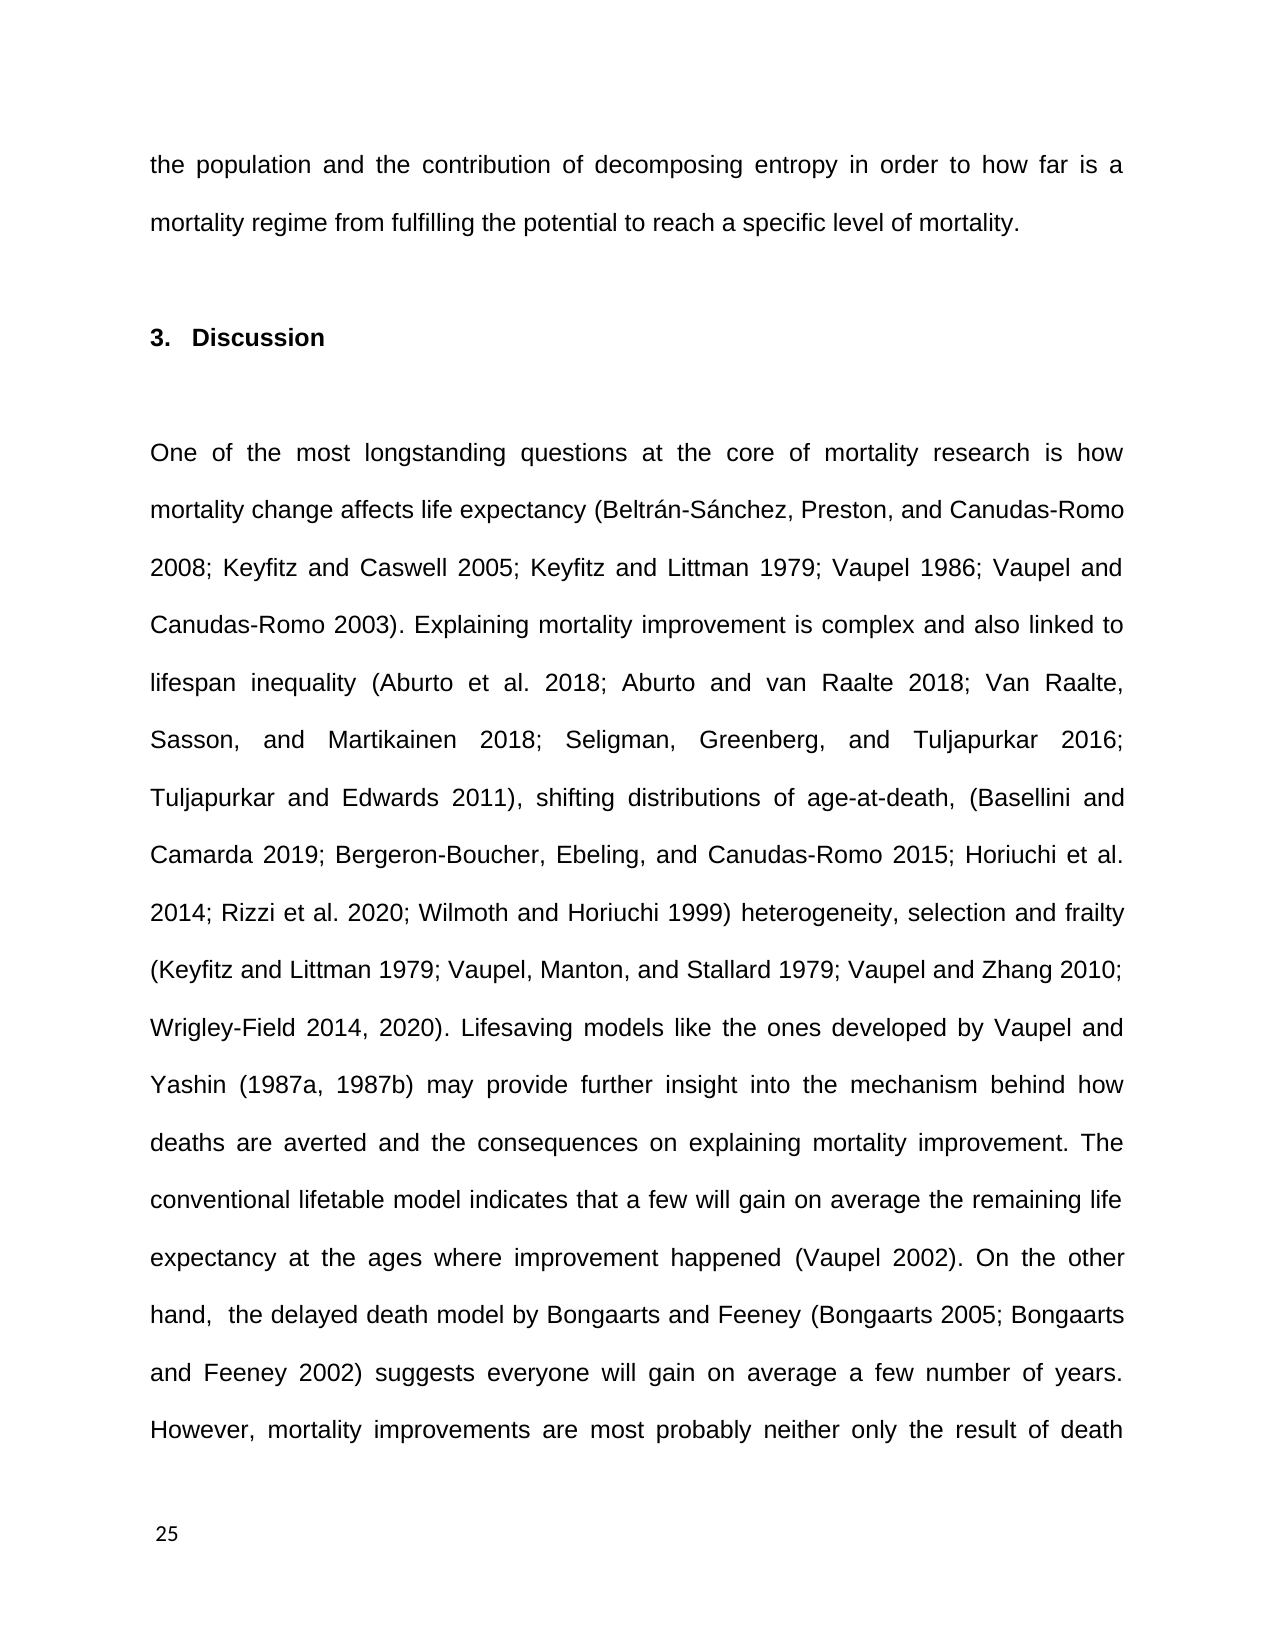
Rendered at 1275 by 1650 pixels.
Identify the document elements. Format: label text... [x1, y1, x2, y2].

list Discussion [150, 322, 1125, 351]
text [150, 437, 1125, 1444]
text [150, 150, 1125, 236]
